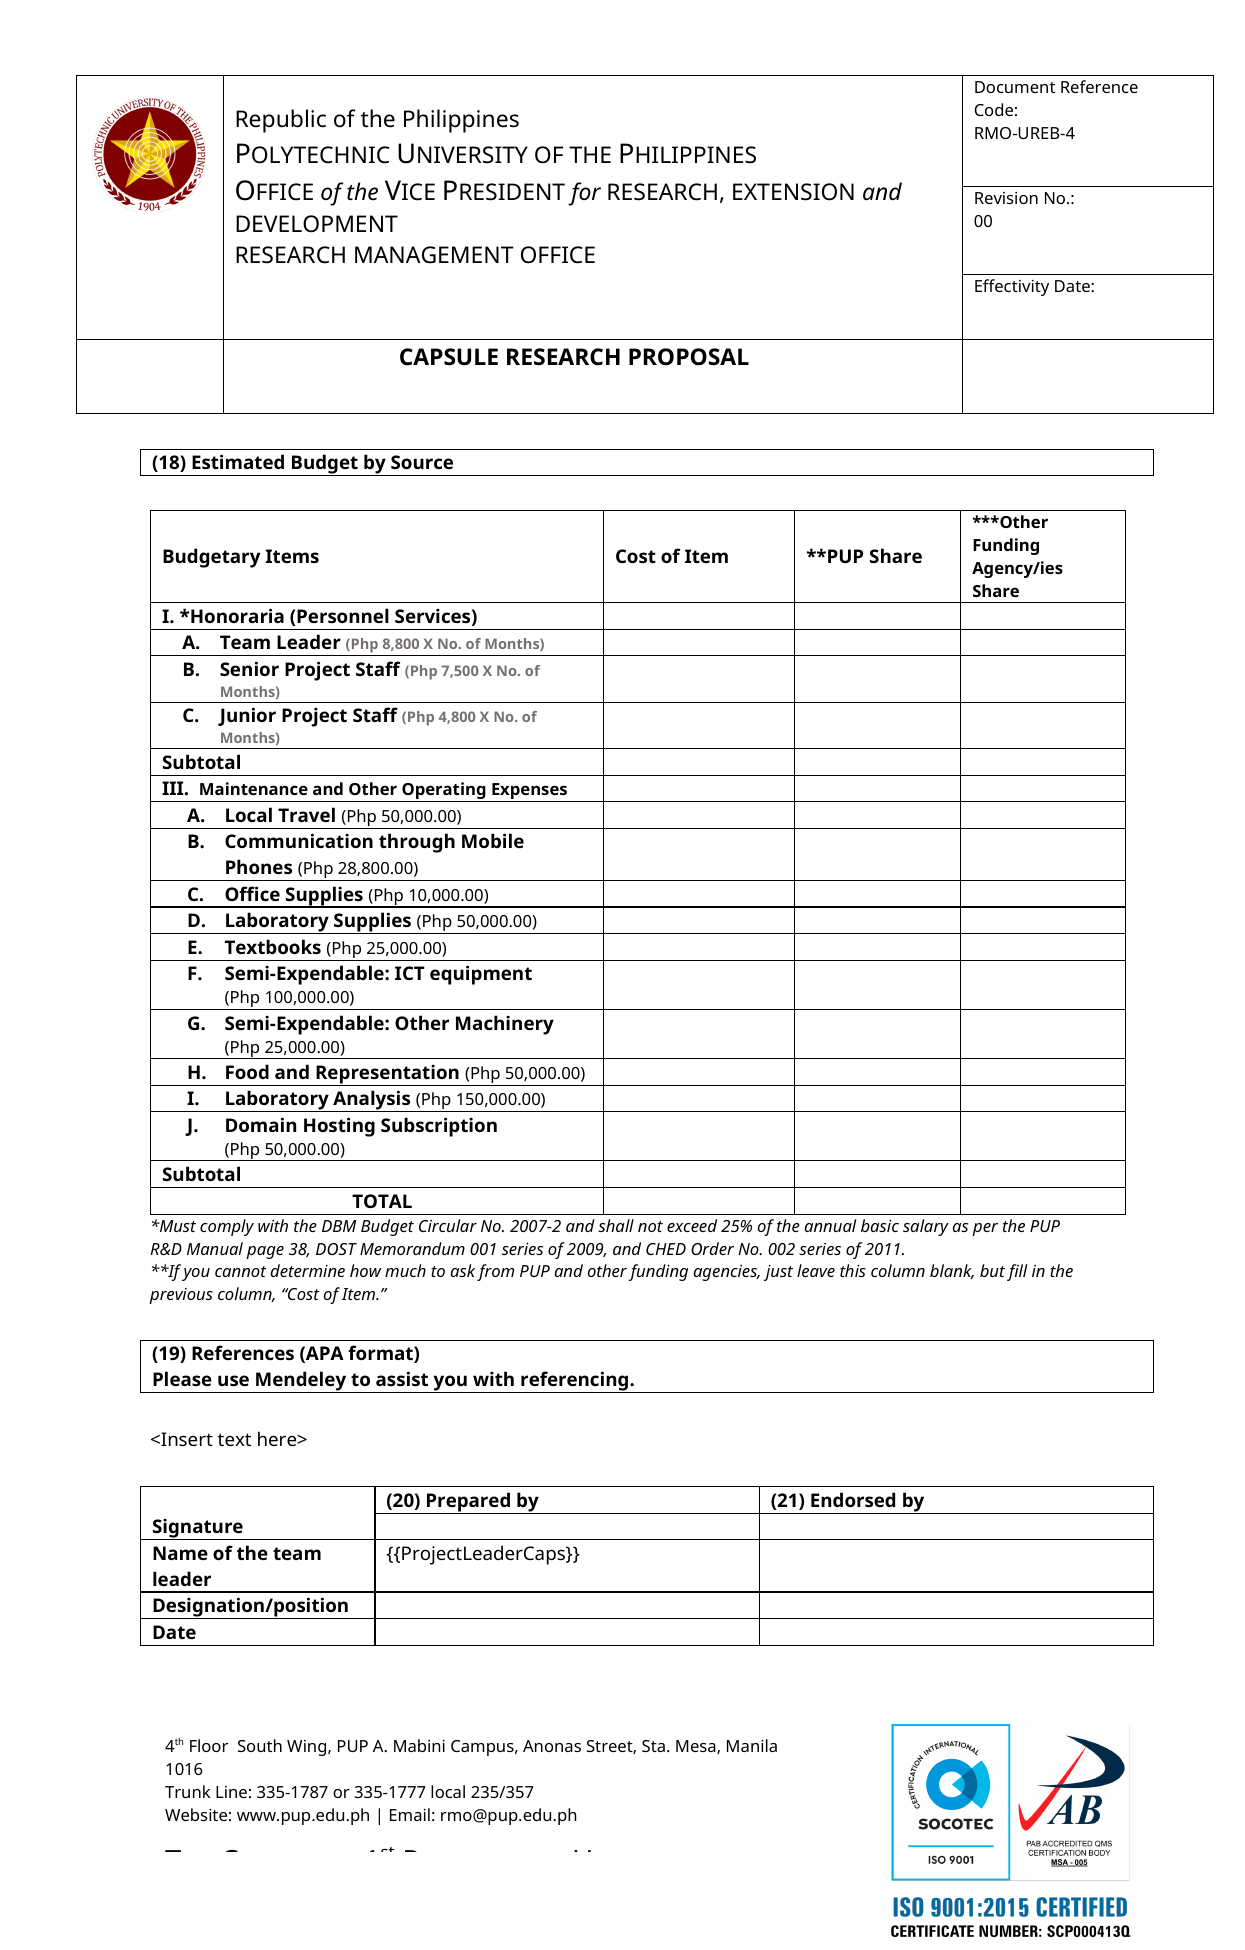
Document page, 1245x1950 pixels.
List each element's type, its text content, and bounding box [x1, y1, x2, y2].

table_cell Local Travel (Php 50,000.00) [151, 802, 603, 828]
table_cell [795, 703, 960, 748]
table_cell [961, 908, 1125, 933]
table_cell Semi-Expendable: ICT equipment (Php 100,000.00) [151, 961, 603, 1009]
table_header (21) Endorsed by [760, 1487, 1153, 1513]
table_header (20) Prepared by [376, 1487, 759, 1513]
table_cell [795, 829, 960, 880]
table_cell Office Supplies (Php 10,000.00) [151, 881, 603, 906]
table_cell [961, 1059, 1125, 1084]
table_cell TOTAL [151, 1188, 603, 1213]
table_cell [604, 961, 794, 1009]
table_cell [795, 776, 960, 801]
table_cell Junior Project Staff (Php 4,800 X No. of Months) [151, 703, 603, 748]
table_cell [795, 603, 960, 628]
table_cell [604, 802, 794, 828]
table_header Cost of Item [604, 511, 794, 602]
table_cell [604, 881, 794, 906]
table_cell [604, 776, 794, 801]
table_cell [961, 703, 1125, 748]
table_cell [604, 934, 794, 959]
table_header ***Other Funding Agency/ies Share [961, 511, 1125, 602]
table_cell [961, 1161, 1125, 1187]
table_header (19) References (APA format) Please use Mendeley to assist you with referencing. [141, 1341, 1153, 1392]
table_cell [961, 656, 1125, 702]
table_header Budgetary Items [151, 511, 603, 602]
table_cell Domain Hosting Subscription (Php 50,000.00) [151, 1112, 603, 1160]
picture [876, 1724, 1144, 1950]
table_cell [795, 934, 960, 959]
table_cell [961, 776, 1125, 801]
table_cell Subtotal [151, 749, 603, 774]
table_cell III. Maintenance and Other Operating Expenses [151, 776, 603, 801]
table_cell [604, 656, 794, 702]
table_cell Semi-Expendable: Other Machinery (Php 25,000.00) [151, 1010, 603, 1058]
table_cell [604, 703, 794, 748]
table_cell [760, 1540, 1153, 1591]
table_cell [604, 1161, 794, 1187]
table_cell Subtotal [151, 1161, 603, 1187]
table_cell [961, 829, 1125, 880]
table_cell [961, 630, 1125, 655]
table_cell Date [141, 1619, 374, 1644]
table_cell Signature [141, 1513, 374, 1539]
table_cell [961, 603, 1125, 628]
table_cell [961, 802, 1125, 828]
table_cell [795, 1161, 960, 1187]
table_cell [376, 1619, 759, 1644]
text <Insert text here> [150, 1427, 1095, 1452]
table_cell {{ProjectLeaderCaps}} [376, 1540, 759, 1591]
table_cell [795, 1086, 960, 1111]
table_cell [760, 1619, 1153, 1644]
table_header [141, 1487, 374, 1513]
table_header (18) Estimated Budget by Source [141, 450, 1153, 475]
table_cell [961, 961, 1125, 1009]
table_cell [795, 630, 960, 655]
table_cell [795, 1059, 960, 1084]
table_cell [961, 1010, 1125, 1058]
table_cell [795, 749, 960, 774]
table_cell [604, 1086, 794, 1111]
table_cell [760, 1593, 1153, 1618]
text **If you cannot determine how much to ask from PUP and other funding agencies, just leave this column blank, but fill in the previous column, “Cost of Item.” [150, 1260, 1095, 1305]
table_cell [604, 908, 794, 933]
picture [92, 97, 206, 212]
table_cell I. *Honoraria (Personnel Services) [151, 603, 603, 628]
table_cell [604, 1059, 794, 1084]
text *Must comply with the DBM Budget Circular No. 2007-2 and shall not exceed 25% of the annual basic salary as per the PUP R&D Manual page 38, DOST Memorandum 001 series of 2009, and CHED Order No. 002 series of 2011. [150, 1215, 1095, 1260]
table_cell [795, 1112, 960, 1160]
picture [894, 1727, 1008, 1878]
table_cell [604, 749, 794, 774]
table_cell Food and Representation (Php 50,000.00) [151, 1059, 603, 1084]
table_cell [961, 749, 1125, 774]
table_cell [604, 603, 794, 628]
table_cell [795, 656, 960, 702]
table_header **PUP Share [795, 511, 960, 602]
table_cell Textbooks (Php 25,000.00) [151, 934, 603, 959]
table_cell [795, 908, 960, 933]
table_cell [795, 1010, 960, 1058]
table_cell [961, 934, 1125, 959]
table_cell [604, 1010, 794, 1058]
table_cell Senior Project Staff (Php 7,500 X No. of Months) [151, 656, 603, 702]
table_cell Designation/position [141, 1593, 374, 1618]
table_cell [795, 881, 960, 906]
table_cell Laboratory Supplies (Php 50,000.00) [151, 908, 603, 933]
table_cell [604, 829, 794, 880]
table_cell [961, 1086, 1125, 1111]
table_cell [760, 1514, 1153, 1539]
table_cell [376, 1593, 759, 1618]
table_cell [795, 961, 960, 1009]
table_cell Team Leader (Php 8,800 X No. of Months) [151, 630, 603, 655]
table_cell [604, 630, 794, 655]
table_cell [795, 802, 960, 828]
table_cell Laboratory Analysis (Php 150,000.00) [151, 1086, 603, 1111]
table_cell Name of the team leader [141, 1540, 374, 1591]
table_cell [961, 1112, 1125, 1160]
table_cell [961, 881, 1125, 906]
table_cell [795, 1188, 960, 1213]
table_cell [376, 1514, 759, 1539]
table_cell [604, 1112, 794, 1160]
table_cell Communication through Mobile Phones (Php 28,800.00) [151, 829, 603, 880]
table_cell [961, 1188, 1125, 1213]
table_cell [604, 1188, 794, 1213]
